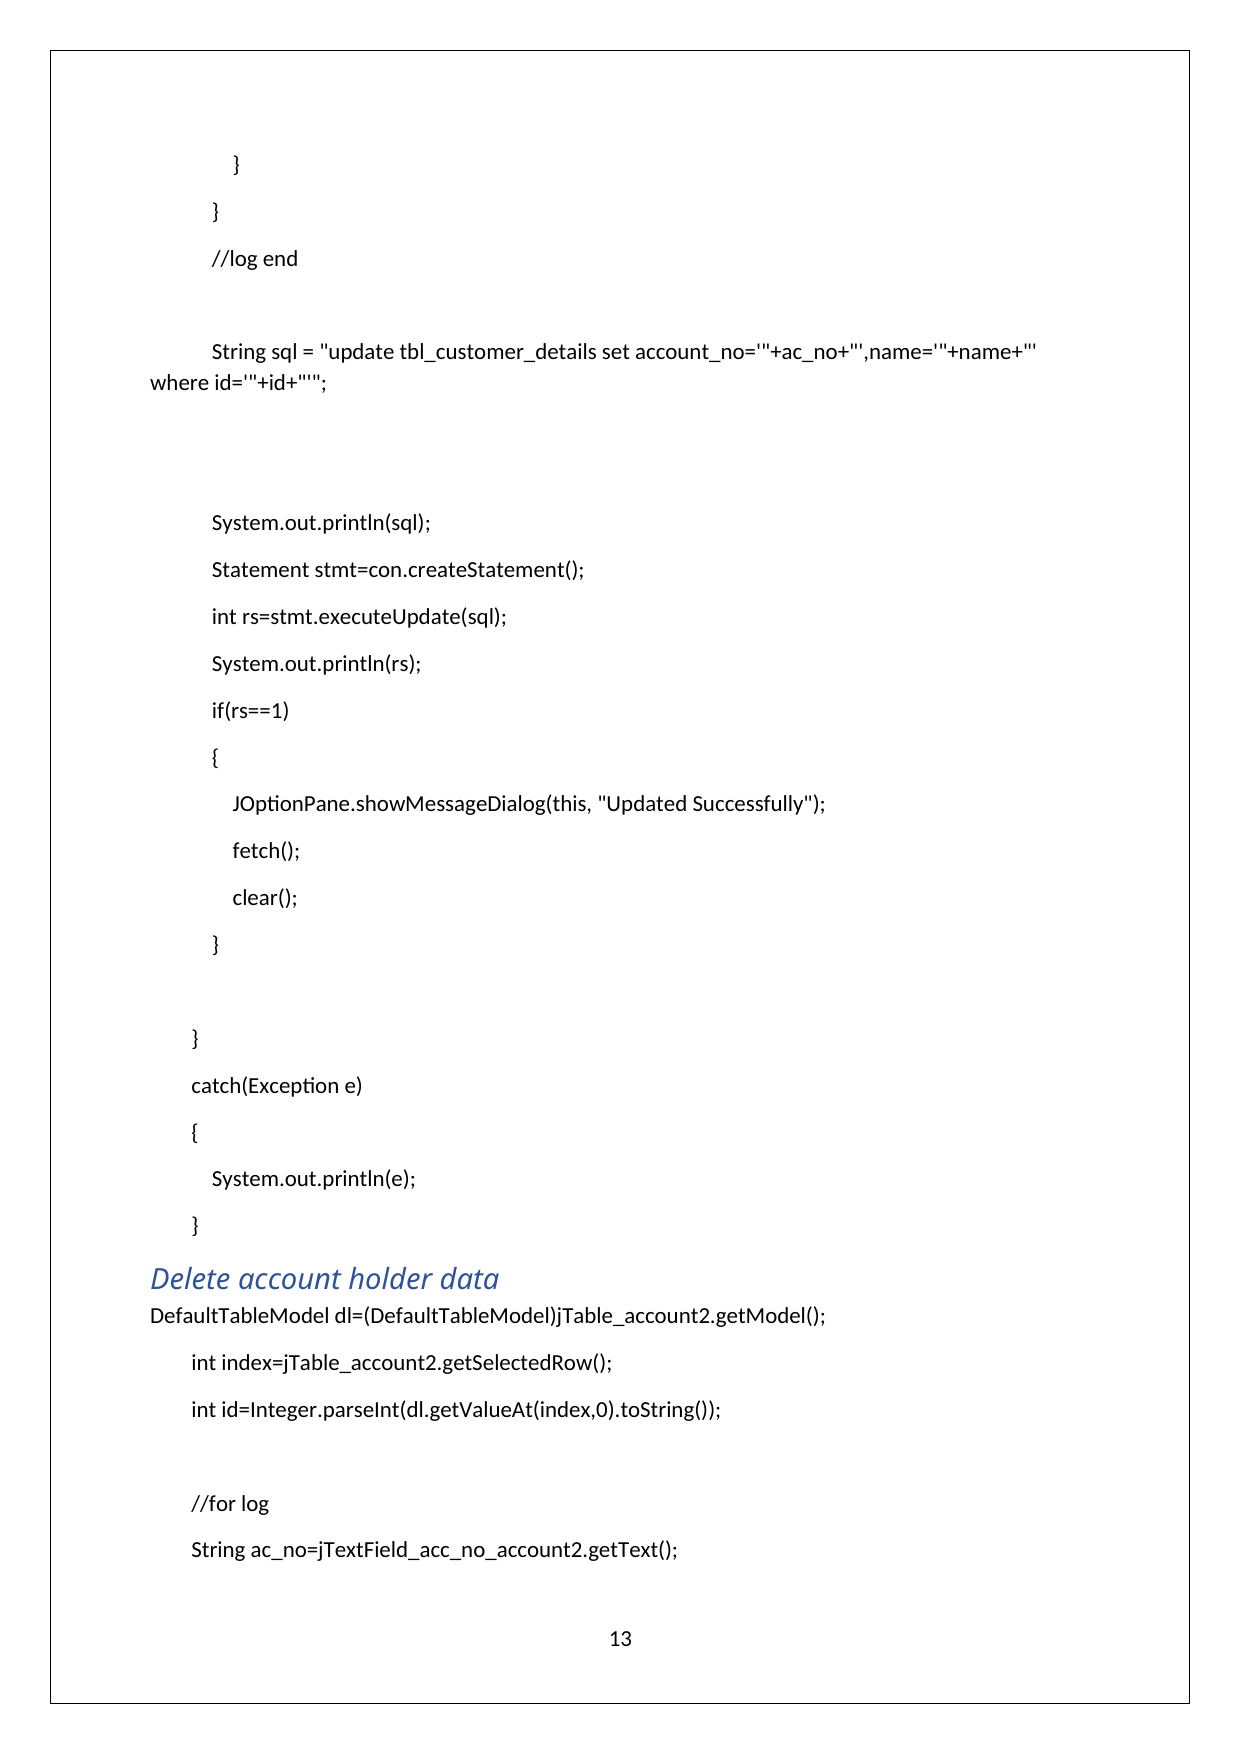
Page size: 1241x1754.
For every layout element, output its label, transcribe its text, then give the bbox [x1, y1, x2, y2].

text } [150, 1211, 1090, 1239]
text String ac_no=jTextField_acc_no_account2.getText(); [150, 1536, 1090, 1563]
subtitle Delete account holder data [150, 1258, 1090, 1298]
text //for log [150, 1489, 1090, 1517]
text } [150, 1024, 1090, 1052]
text fetch(); [150, 836, 1090, 864]
text } [150, 197, 1090, 225]
text { [150, 1118, 1090, 1146]
text int id=Integer.parseInt(dl.getValueAt(index,0).toString()); [150, 1395, 1090, 1423]
text String sql = "update tbl_customer_details set account_no='"+ac_no+"',name='"+name+"' where id='"+id+"'"; [150, 337, 1090, 396]
text JOptionPane.showMessageDialog(this, "Updated Successfully"); [150, 789, 1090, 818]
text DefaultTableModel dl=(DefaultTableModel)jTable_account2.getModel(); [150, 1301, 1090, 1329]
text //log end [150, 244, 1090, 272]
text System.out.println(e); [150, 1164, 1090, 1193]
text System.out.println(sql); [150, 508, 1090, 536]
text catch(Exception e) [150, 1071, 1090, 1099]
text { [150, 743, 1090, 771]
text } [150, 930, 1090, 958]
text clear(); [150, 883, 1090, 911]
text int rs=stmt.executeUpdate(sql); [150, 602, 1090, 630]
text Statement stmt=con.createStatement(); [150, 555, 1090, 583]
text int index=jTable_account2.getSelectedRow(); [150, 1348, 1090, 1376]
text } [150, 150, 1090, 178]
text System.out.println(rs); [150, 649, 1090, 677]
text if(rs==1) [150, 696, 1090, 724]
